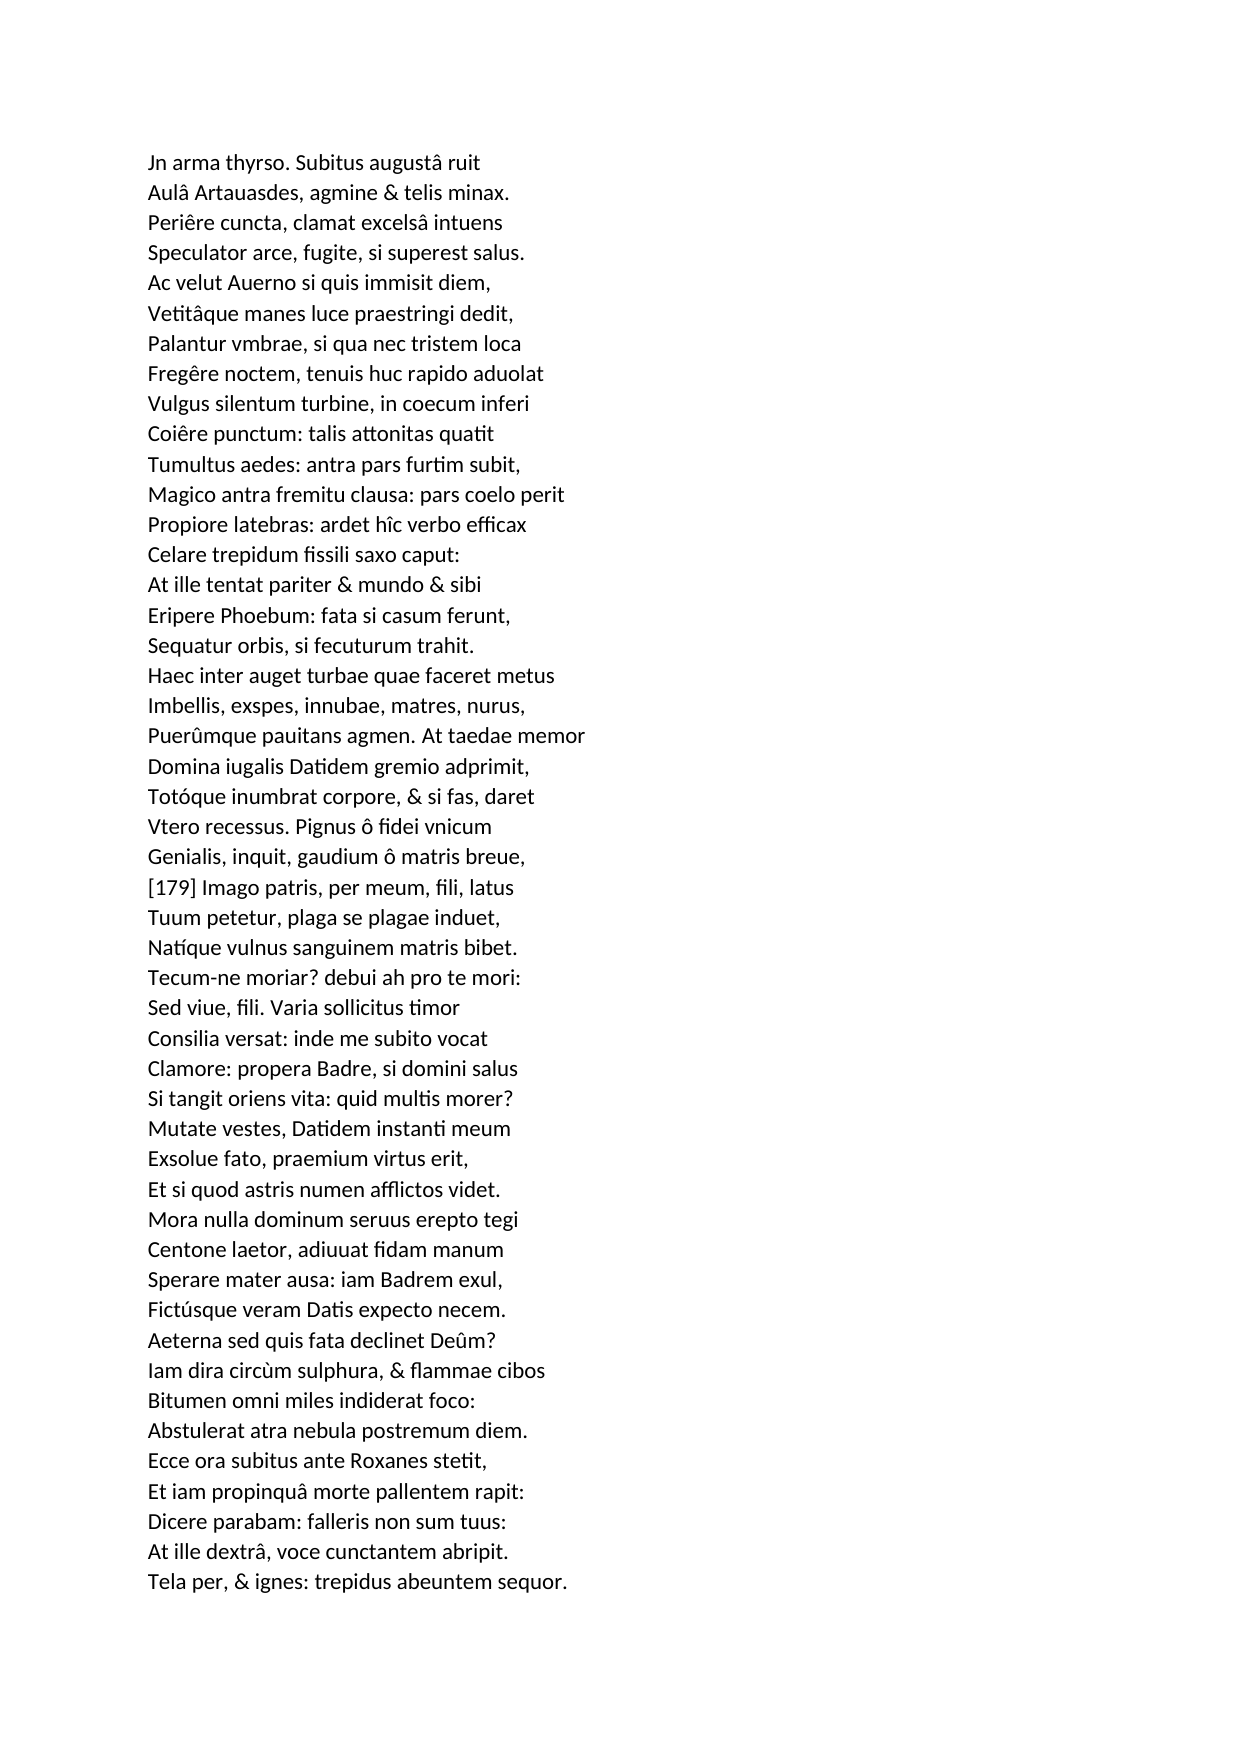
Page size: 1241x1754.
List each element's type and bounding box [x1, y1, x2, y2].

text [148, 148, 1093, 1595]
